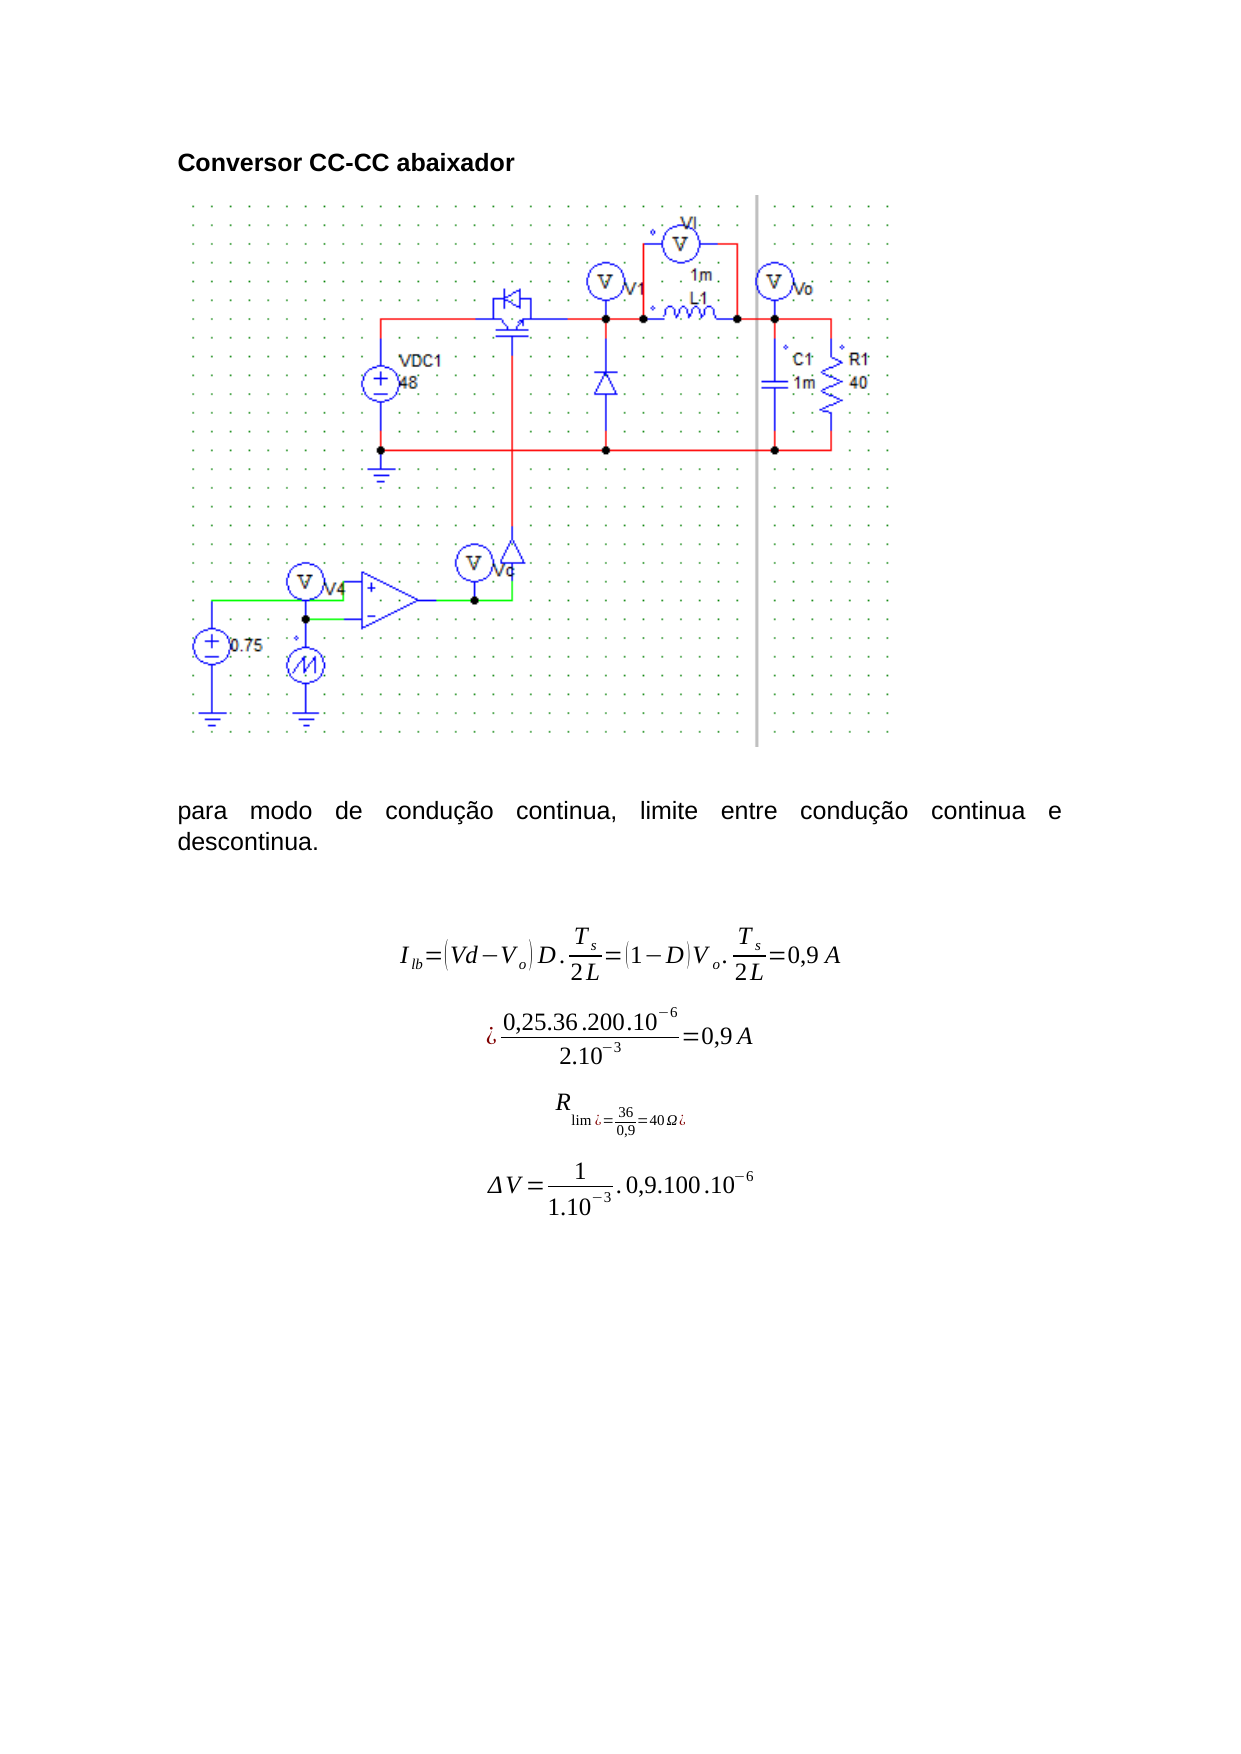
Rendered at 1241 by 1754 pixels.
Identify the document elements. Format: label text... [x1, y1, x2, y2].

picture [177, 195, 890, 747]
text Conversor CC-CC abaixador [177, 148, 1063, 176]
text para modo de condução continua, limite entre condução continua e descontinua. [177, 796, 1063, 856]
